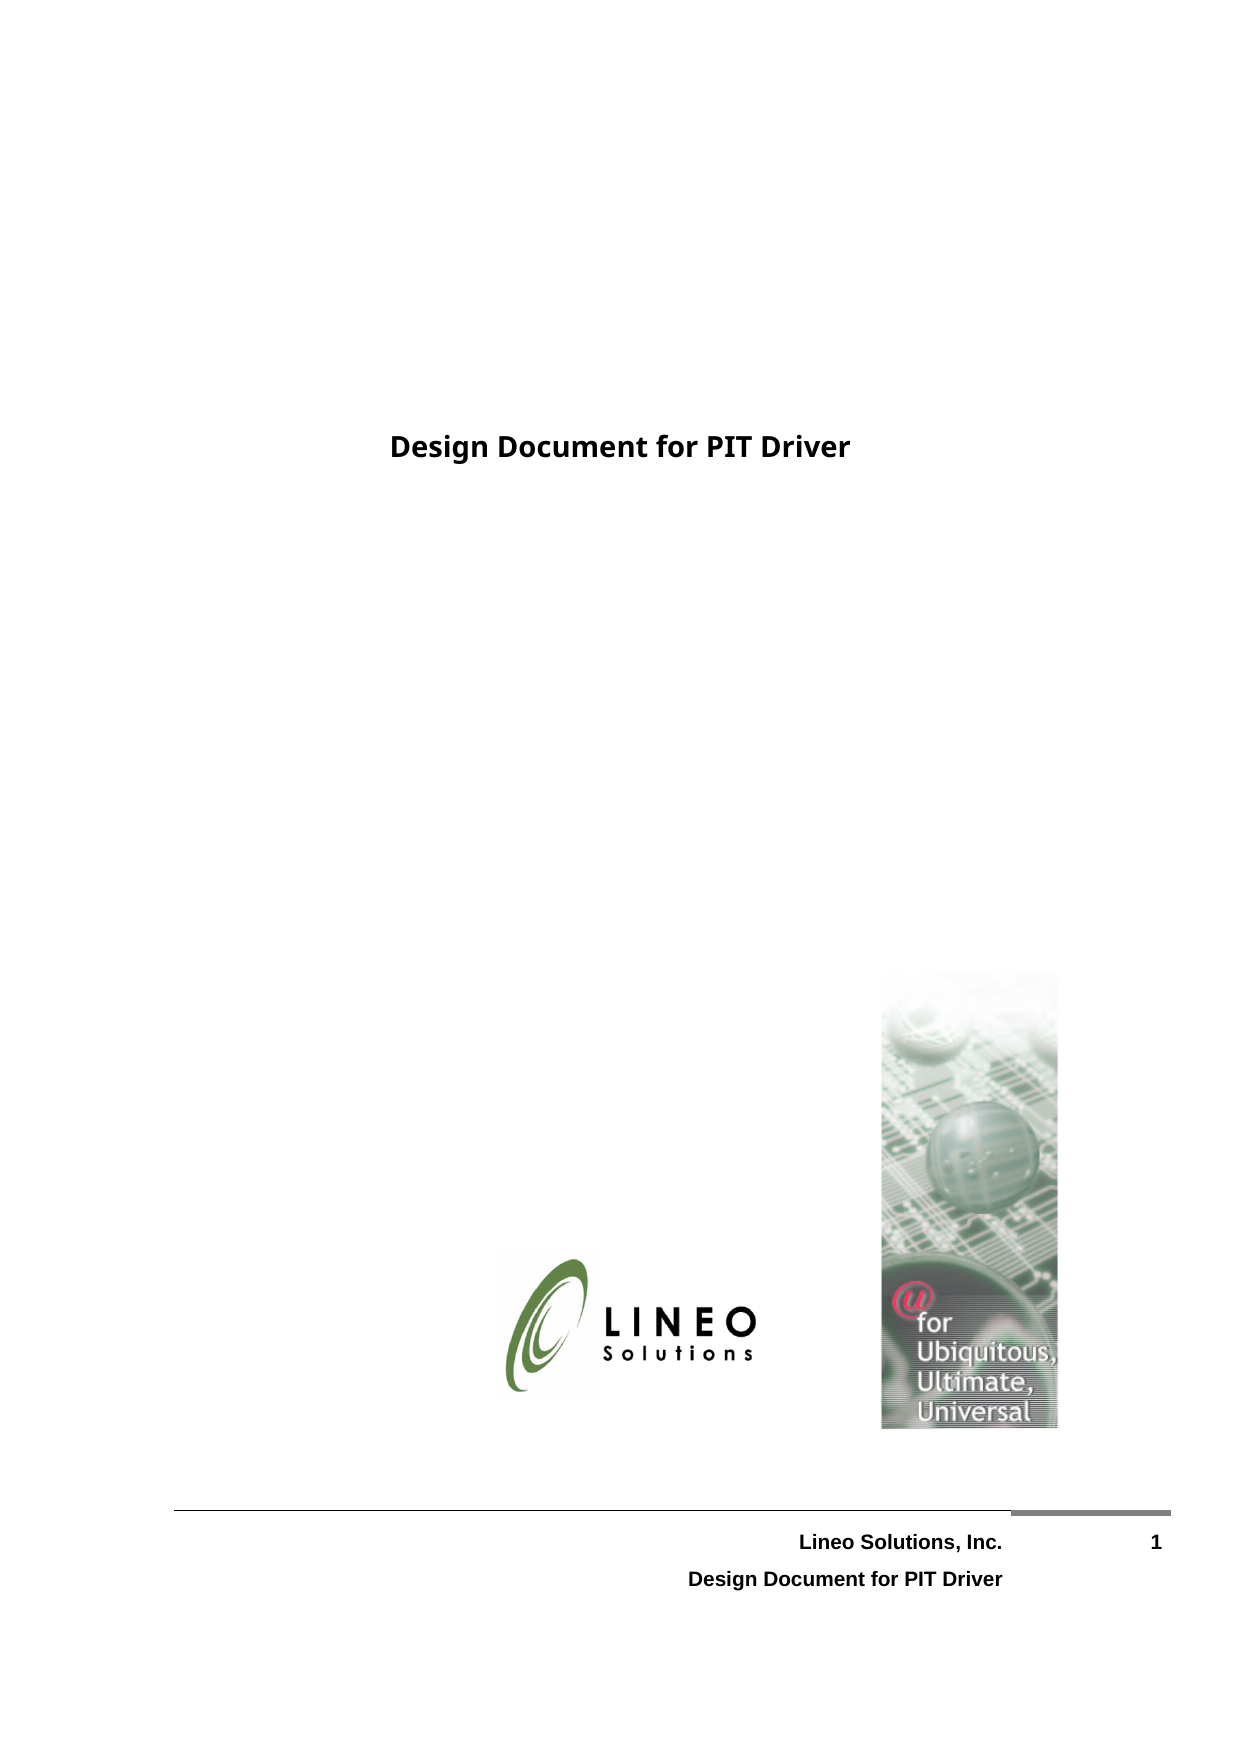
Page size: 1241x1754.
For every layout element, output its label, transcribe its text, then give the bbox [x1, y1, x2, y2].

picture [872, 970, 1064, 1431]
picture [457, 1225, 847, 1431]
text Design Document for PIT Driver [177, 408, 1063, 483]
